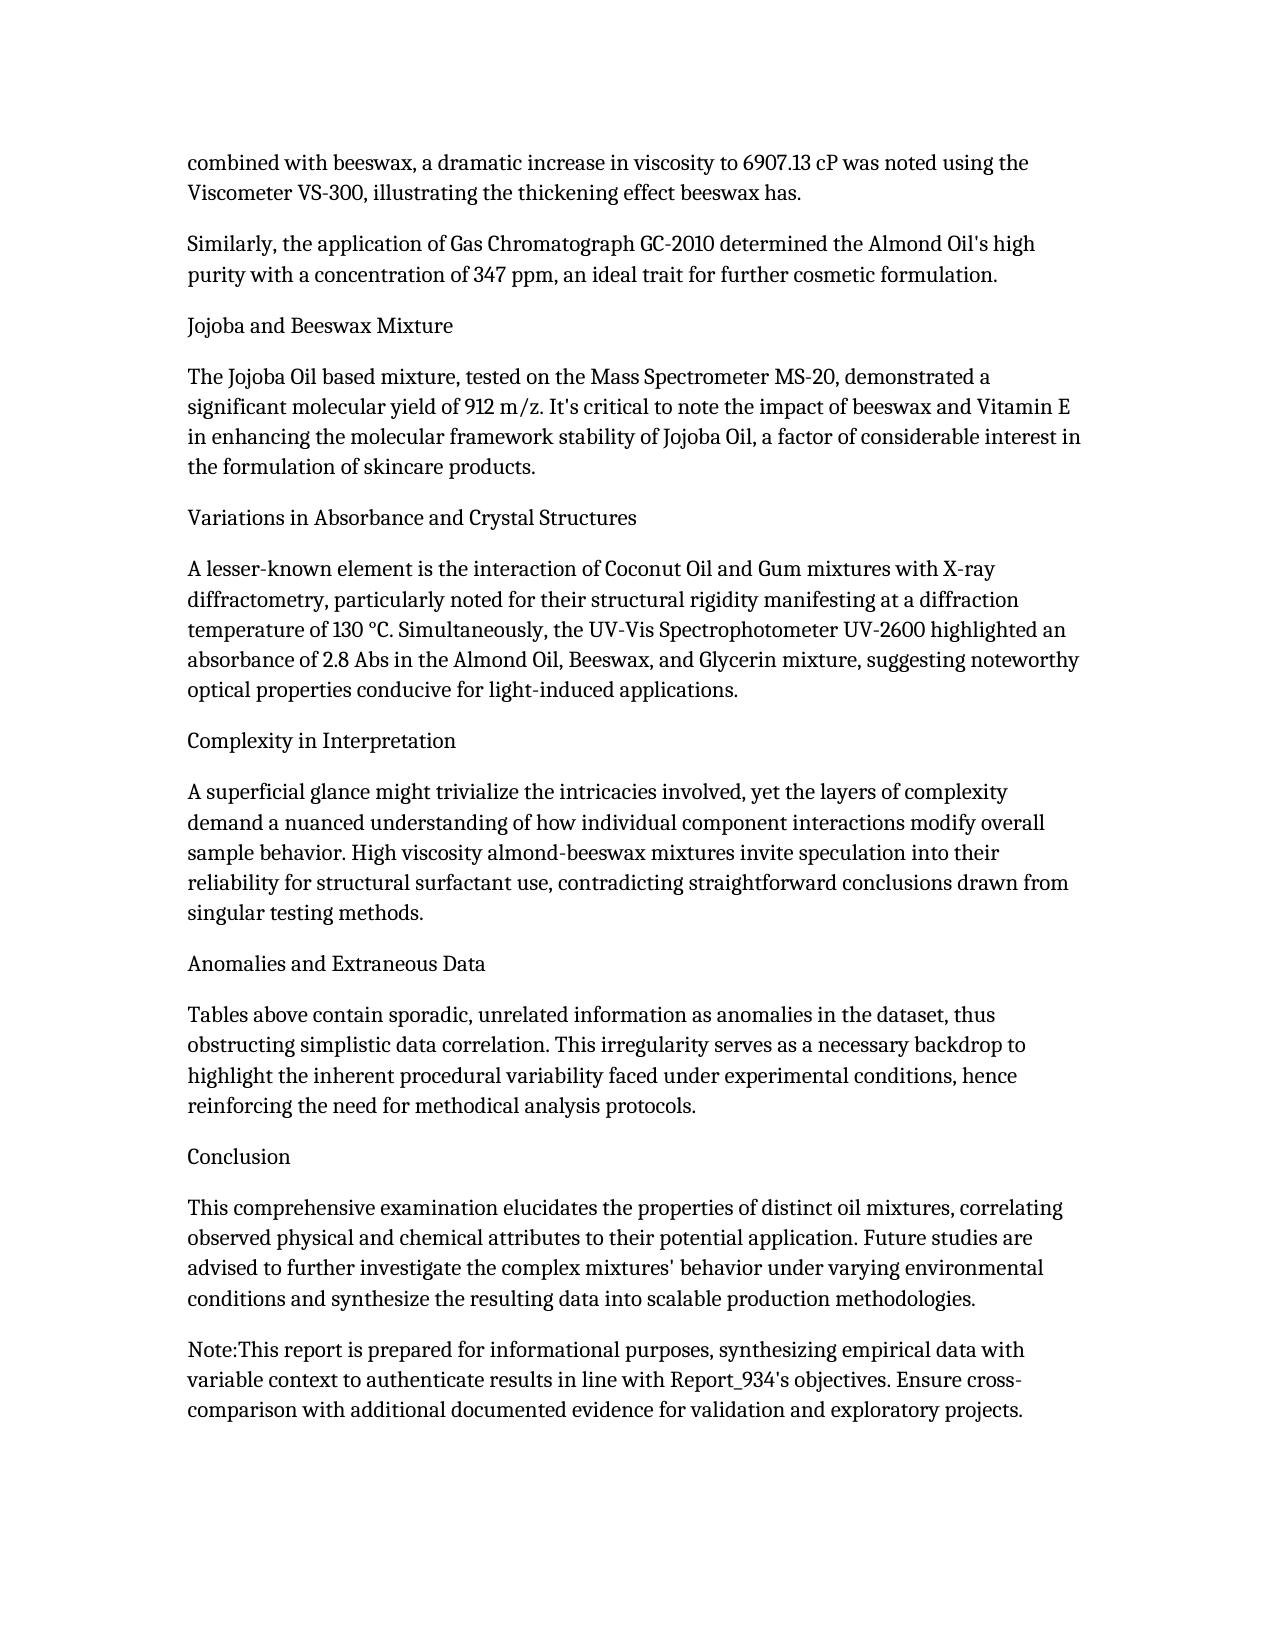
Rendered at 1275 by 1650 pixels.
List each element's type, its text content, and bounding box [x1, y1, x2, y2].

text A lesser-known element is the interaction of Coconut Oil and Gum mixtures with X-ray diffractometry, particularly noted for their structural rigidity manifesting at a diffraction temperature of 130 °C. Simultaneously, the UV-Vis Spectrophotometer UV-2600 highlighted an absorbance of 2.8 Abs in the Almond Oil, Beeswax, and Glycerin mixture, suggesting noteworthy optical properties conducive for light-induced applications. [187, 556, 1087, 703]
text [187, 150, 1087, 207]
text Jojoba and Beeswax Mixture [187, 312, 1087, 339]
text This comprehensive examination elucidates the properties of distinct oil mixtures, correlating observed physical and chemical attributes to their potential application. Future studies are advised to further investigate the complex mixtures' behavior under varying environmental conditions and synthesize the resulting data into scalable production methodologies. [187, 1195, 1087, 1312]
text Tables above contain sporadic, unrelated information as anomalies in the dataset, thus obstructing simplistic data correlation. This irregularity serves as a necessary backdrop to highlight the inherent procedural variability faced under experimental conditions, hence reinforcing the need for methodical analysis protocols. [187, 1002, 1087, 1119]
text Complexity in Interpretation [187, 728, 1087, 754]
text Variations in Absorbance and Crystal Structures [187, 505, 1087, 532]
text Note:This report is prepared for informational purposes, synthesizing empirical data with variable context to authenticate results in line with Report_934's objectives. Ensure cross-comparison with additional documented evidence for validation and exploratory projects. [187, 1336, 1087, 1423]
text The Jojoba Oil based mixture, tested on the Mass Spectrometer MS-20, demonstrated a significant molecular yield of 912 m/z. It's critical to note the impact of beeswax and Vitamin E in enhancing the molecular framework stability of Jojoba Oil, a factor of considerable interest in the formulation of skincare products. [187, 363, 1087, 481]
text Conclusion [187, 1144, 1087, 1170]
text Anomalies and Extraneous Data [187, 951, 1087, 977]
text Similarly, the application of Gas Chromatograph GC-2010 determined the Almond Oil's high purity with a concentration of 347 ppm, an ideal trait for further cosmetic formulation. [187, 231, 1087, 288]
text A superficial glance might trivialize the intricacies involved, yet the layers of complexity demand a nuanced understanding of how individual component interactions modify overall sample behavior. High viscosity almond-beeswax mixtures invite speculation into their reliability for structural surfactant use, contradicting straightforward conclusions drawn from singular testing methods. [187, 779, 1087, 926]
